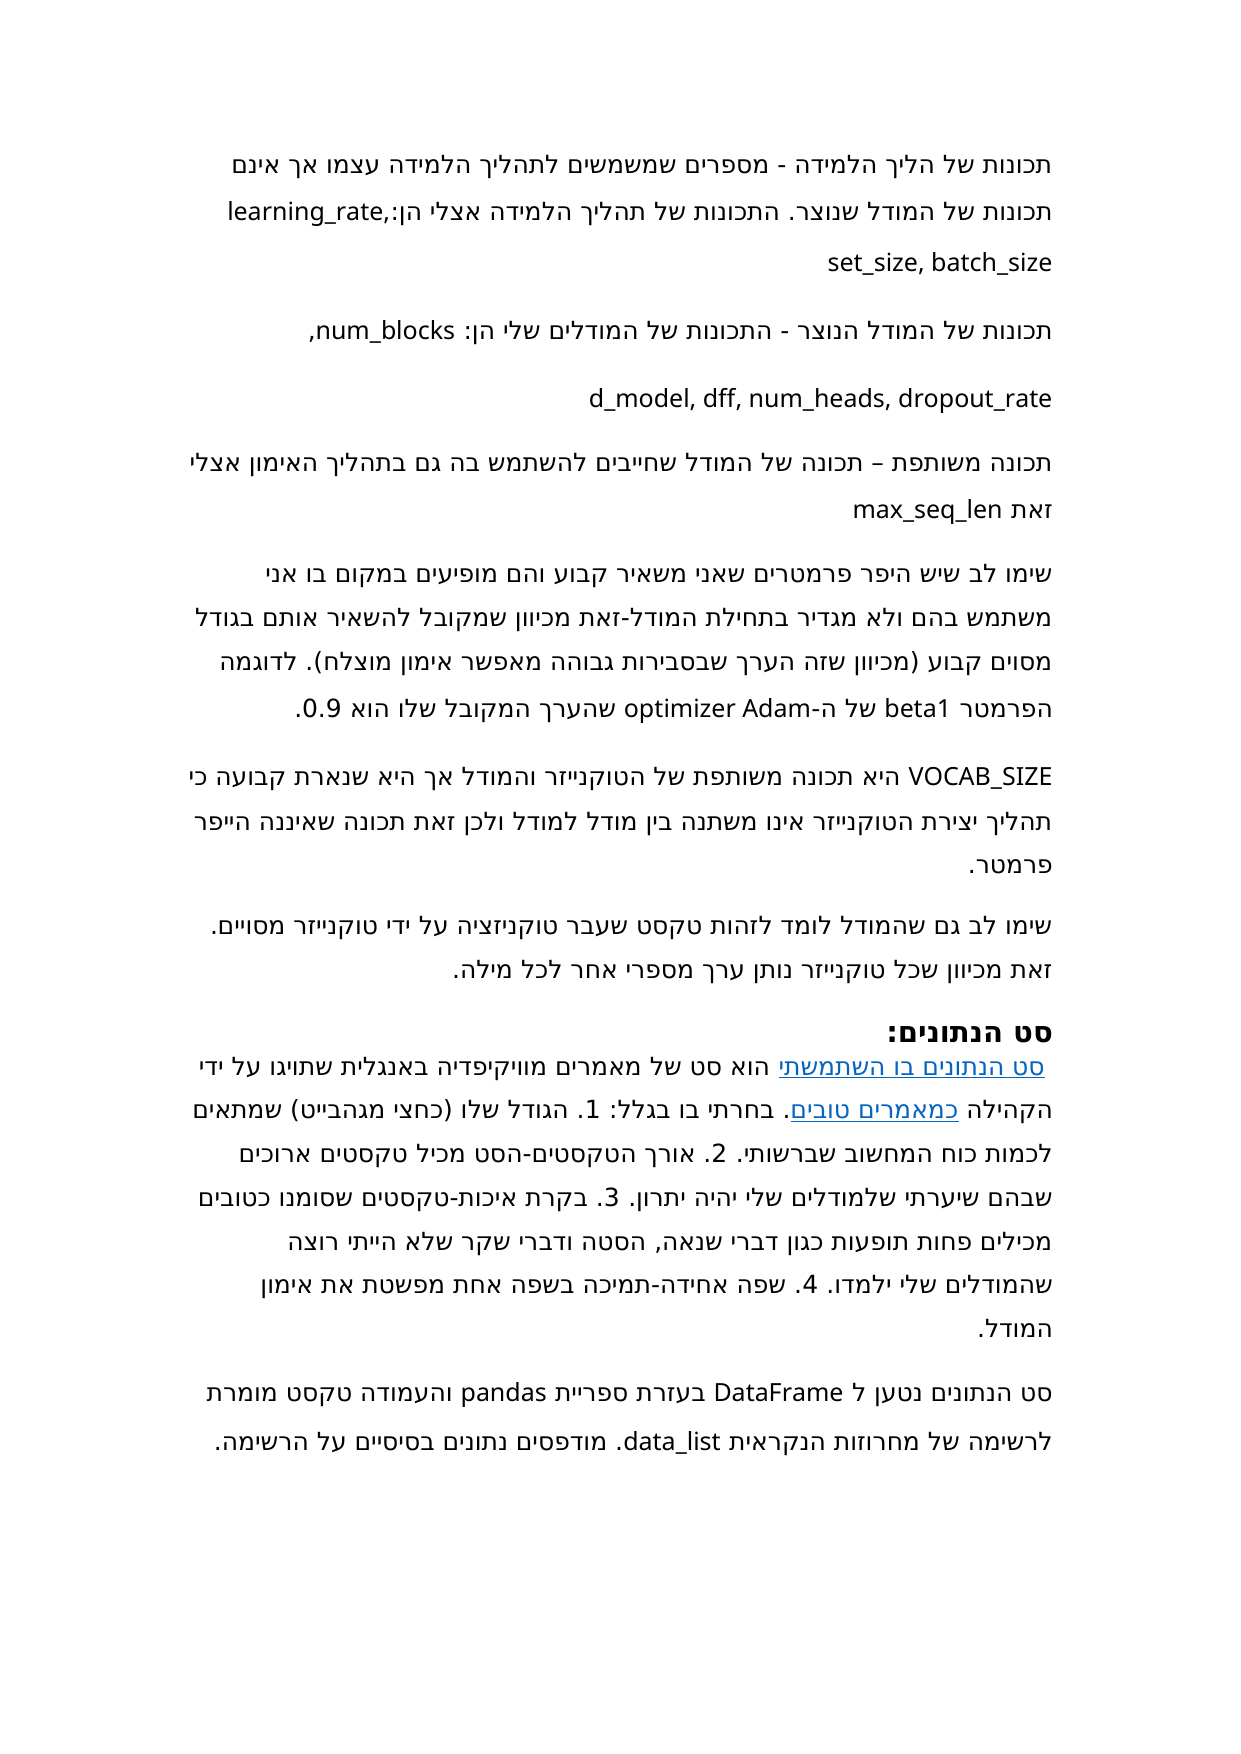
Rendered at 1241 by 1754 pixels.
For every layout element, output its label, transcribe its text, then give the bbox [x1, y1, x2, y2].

text VOCAB_SIZE היא תכונה משותפת של הטוקנייזר והמודל אך היא שנארת קבועה כי תהליך יצירת הטוקנייזר אינו משתנה בין מודל למודל ולכן זאת תכונה שאיננה הייפר פרמטר. [187, 758, 1053, 880]
text שימו לב גם שהמודל לומד לזהות טקסט שעבר טוקניזציה על ידי טוקנייזר מסויים. זאת מכיוון שכל טוקנייזר נותן ערך מספרי אחר לכל מילה. [187, 911, 1053, 984]
text סט הנתונים בו השתמשתי הוא סט של מאמרים מוויקיפדיה באנגלית שתויגו על ידי הקהילה כמאמרים טובים. בחרתי בו בגלל: 1. הגודל שלו (כחצי מגהבייט) שמתאים לכמות כוח המחשוב שברשותי. 2. אורך הטקסטים-הסט מכיל טקסטים ארוכים שבהם שיערתי שלמודלים שלי יהיה יתרון. 3. בקרת איכות-טקסטים שסומנו כטובים מכילים פחות תופעות כגון דברי שנאה, הסטה ודברי שקר שלא הייתי רוצה שהמודלים שלי ילמדו. 4. שפה אחידה-תמיכה בשפה אחת מפשטת את אימון המודל. [187, 1052, 1053, 1344]
text סט הנתונים: [187, 1015, 1053, 1049]
text סט הנתונים נטען ל DataFrame בעזרת ספריית pandas והעמודה טקסט מומרת לרשימה של מחרוזות הנקראית data_list. מודפסים נתונים בסיסיים על הרשימה. [187, 1375, 1053, 1458]
text תכונה משותפת – תכונה של המודל שחייבים להשתמש בה גם בתהליך האימון אצלי זאת max_seq_len [187, 448, 1053, 526]
text d_model, dff, num_heads, dropout_rate [187, 380, 1053, 414]
text תכונות של המודל הנוצר - התכונות של המודלים שלי הן: num_blocks, [187, 312, 1053, 347]
text שימו לב שיש היפר פרמטרים שאני משאיר קבוע והם מופיעים במקום בו אני משתמש בהם ולא מגדיר בתחילת המודל-זאת מכיוון שמקובל להשאיר אותם בגודל מסוים קבוע (מכיוון שזה הערך שבסבירות גבוהה מאפשר אימון מוצלח). לדוגמה הפרמטר beta1 של ה-optimizer Adam שהערך המקובל שלו הוא 0.9. [187, 559, 1053, 725]
text תכונות של הליך הלמידה - מספרים שמשמשים לתהליך הלמידה עצמו אך אינם תכונות של המודל שנוצר. התכונות של תהליך הלמידה אצלי הן:learning_rate, set_size, batch_size [187, 150, 1053, 279]
